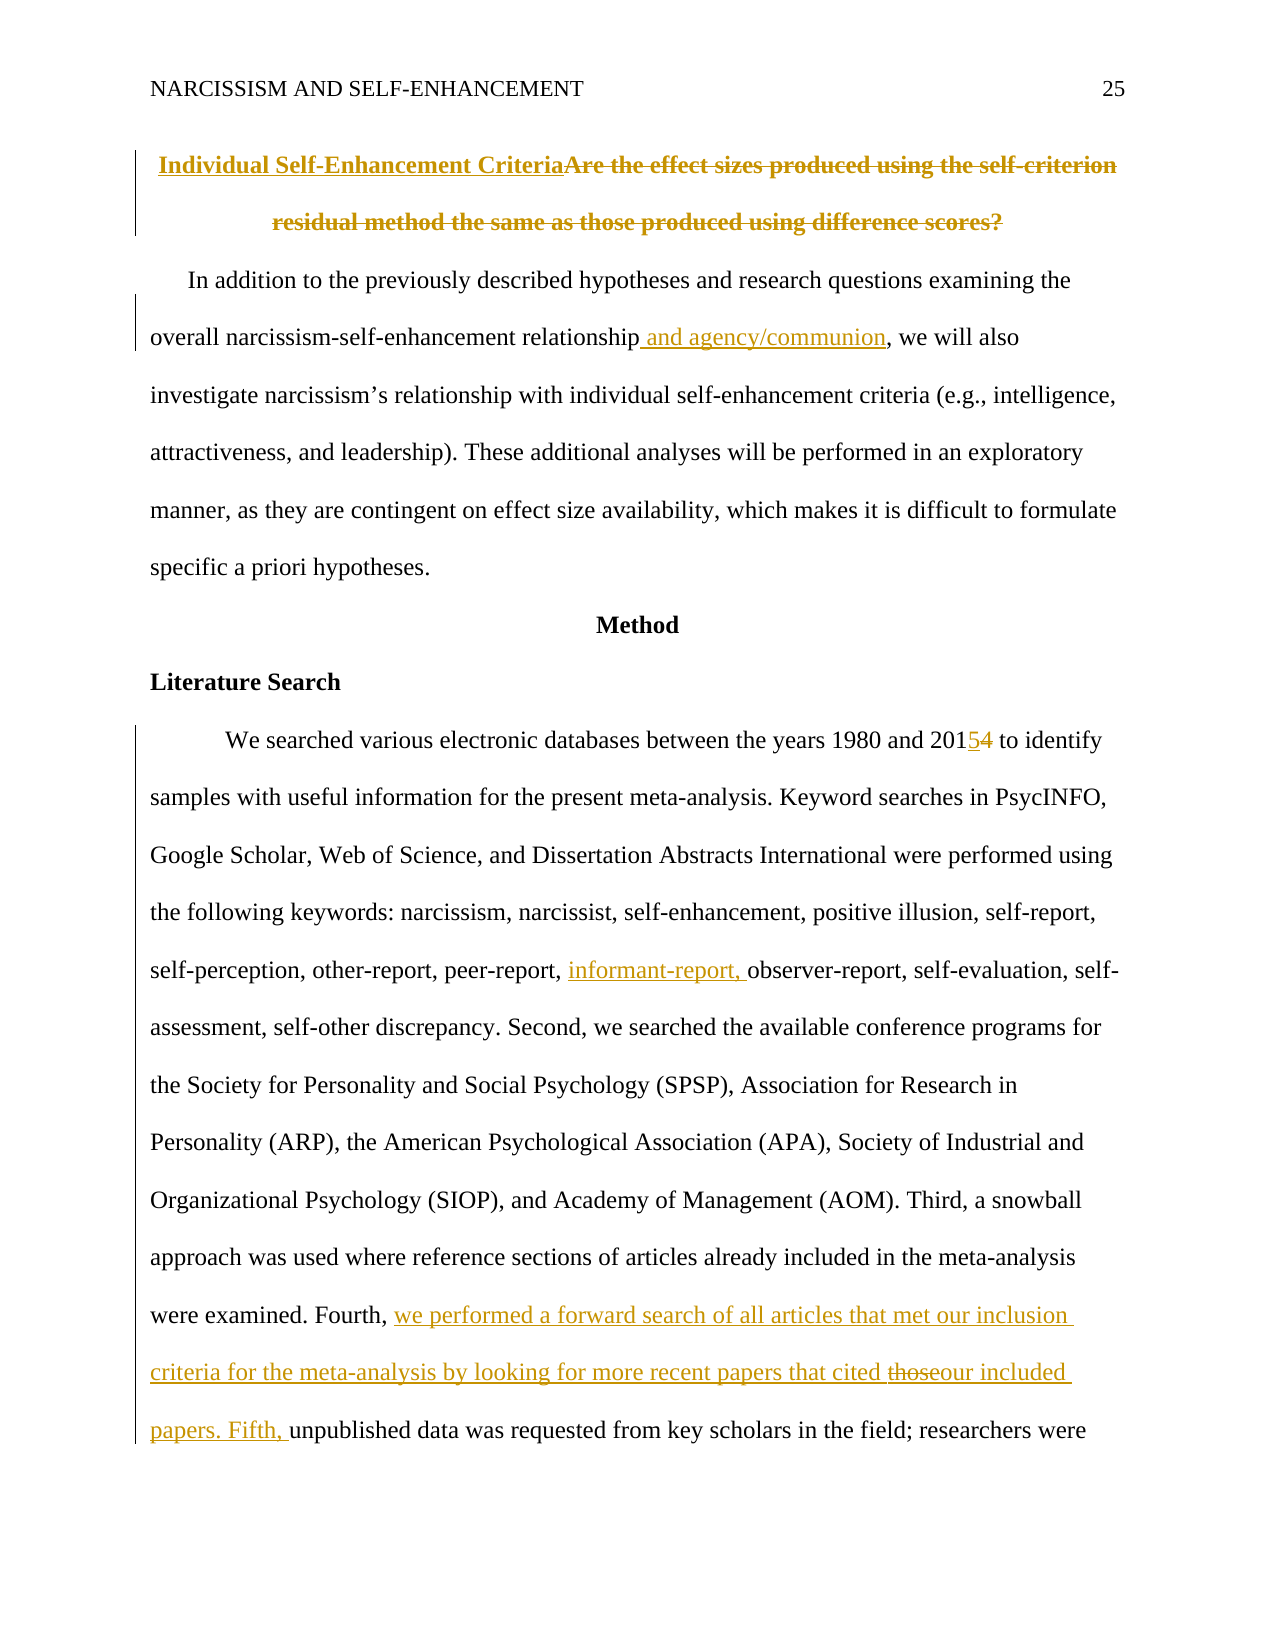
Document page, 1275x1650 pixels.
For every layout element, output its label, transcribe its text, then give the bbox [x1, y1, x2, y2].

text Method [150, 610, 1125, 639]
text Literature Search [150, 667, 1125, 696]
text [150, 725, 1125, 1444]
text In addition to the previously described hypotheses and research questions examining the overall narcissism-self-enhancement relationship, we will also investigate narcissism’s relationship with individual self-enhancement criteria (e.g., intelligence, attractiveness, and leadership). These additional analyses will be performed in an exploratory manner, as they are contingent on effect size availability, which makes it is difficult to formulate specific a priori hypotheses. [150, 265, 1125, 581]
